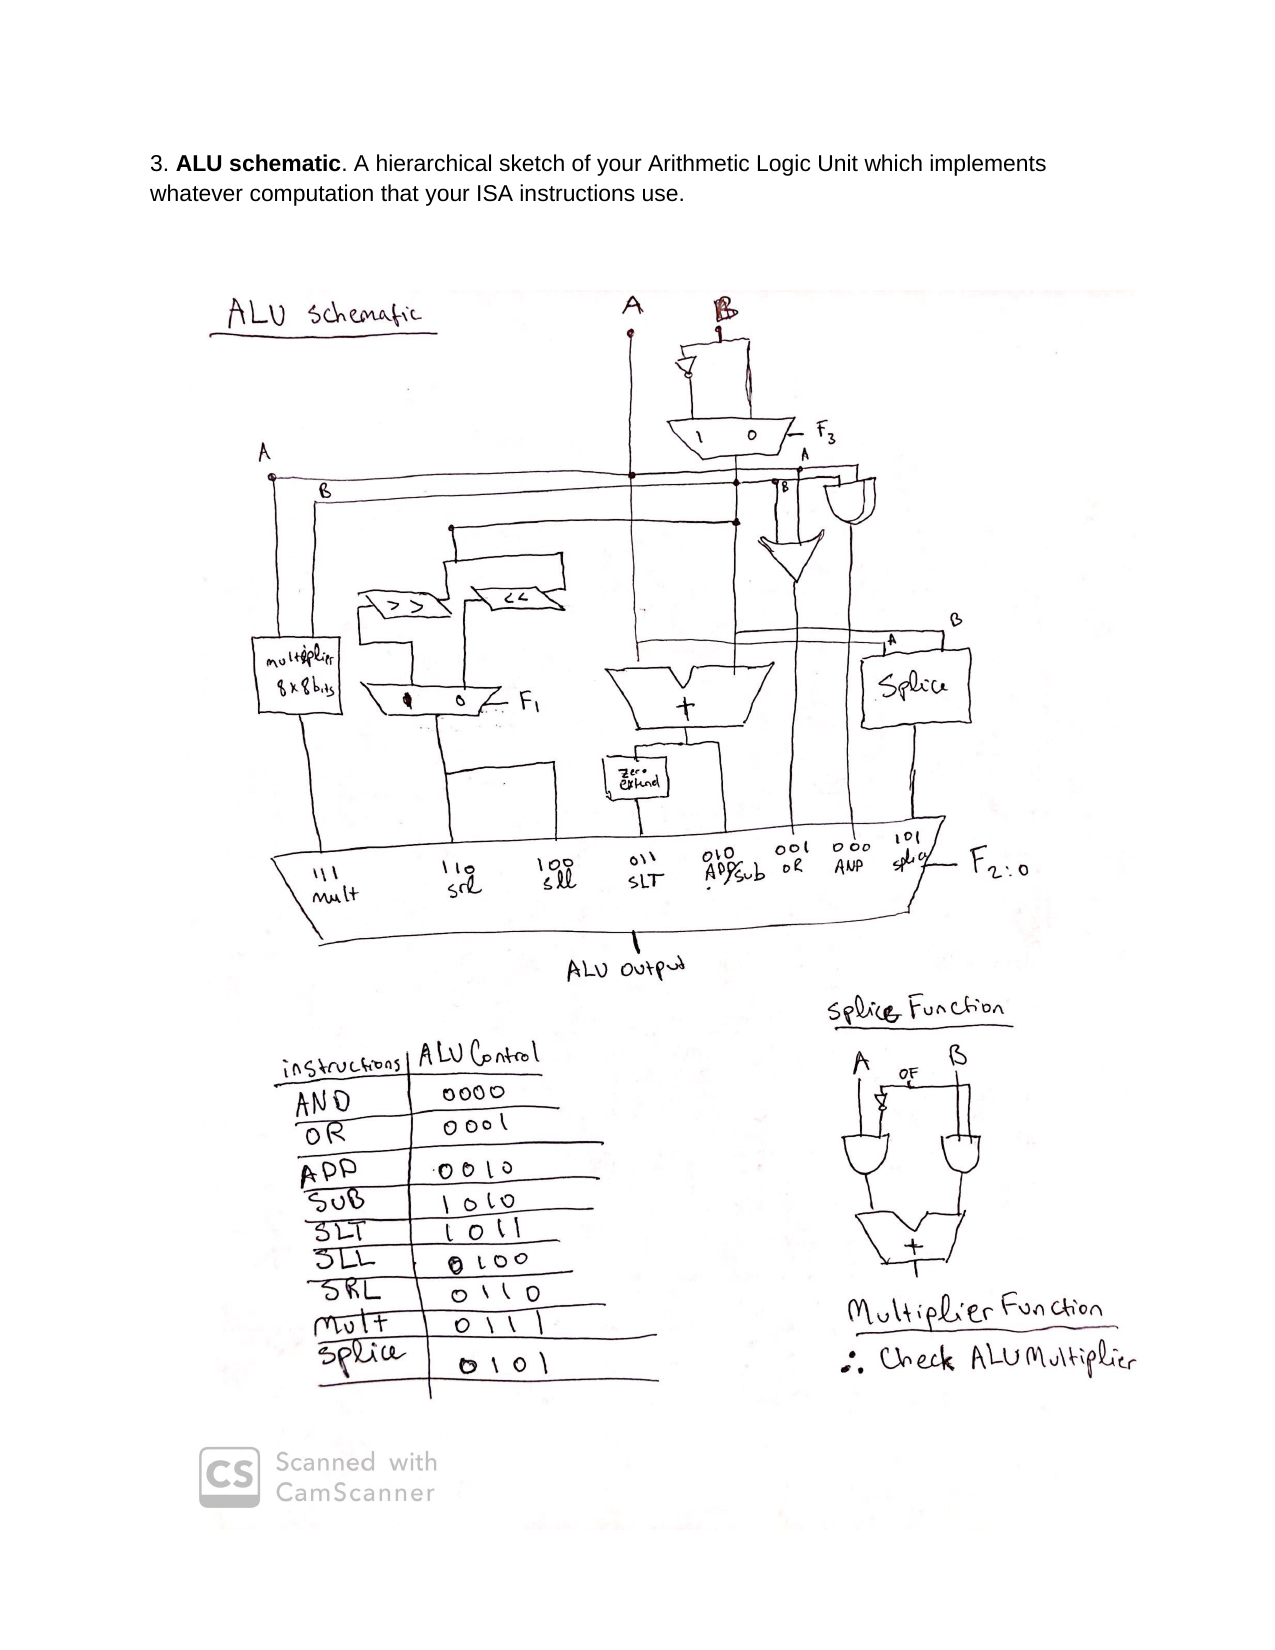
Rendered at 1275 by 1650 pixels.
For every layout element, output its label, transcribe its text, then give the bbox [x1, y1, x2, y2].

text 3. ALU schematic. A hierarchical sketch of your Arithmetic Logic Unit which implements whatever computation that your ISA instructions use. [150, 150, 1125, 207]
picture [165, 290, 1141, 1530]
